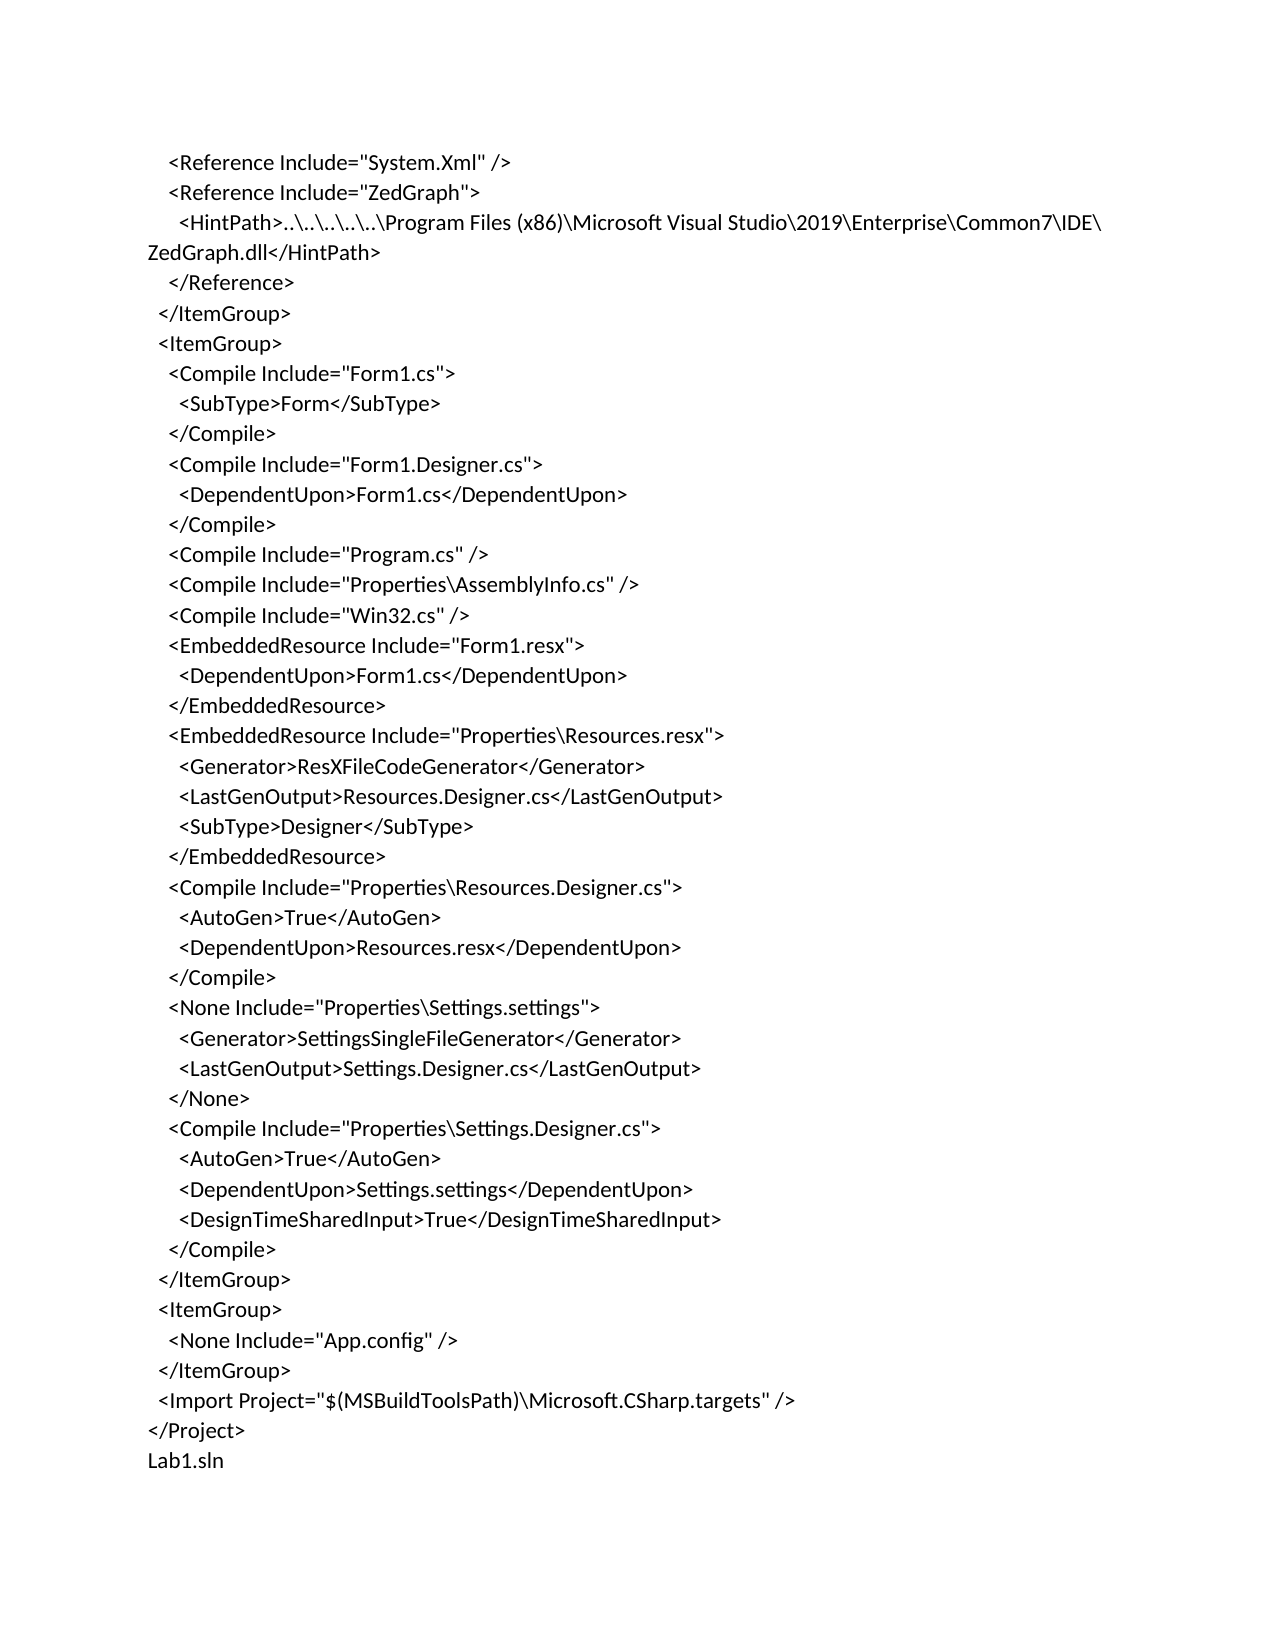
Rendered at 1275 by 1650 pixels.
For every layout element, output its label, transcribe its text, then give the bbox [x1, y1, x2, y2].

text </ItemGroup> [148, 299, 1127, 327]
text <ItemGroup> [148, 1296, 1127, 1323]
text <SubType>Form</SubType> [148, 389, 1127, 417]
text <Compile Include="Properties\Settings.Designer.cs"> [148, 1114, 1127, 1142]
text </Reference> [148, 268, 1127, 296]
text <EmbeddedResource Include="Form1.resx"> [148, 631, 1127, 659]
text <Compile Include="Program.cs" /> [148, 540, 1127, 568]
text Lab1.sln [148, 1447, 1127, 1474]
text <DependentUpon>Resources.resx</DependentUpon> [148, 933, 1127, 961]
text <Reference Include="System.Xml" /> [148, 148, 1127, 176]
text <DependentUpon>Settings.settings</DependentUpon> [148, 1175, 1127, 1203]
text <Compile Include="Form1.Designer.cs"> [148, 450, 1127, 478]
text <Compile Include="Win32.cs" /> [148, 601, 1127, 629]
text </ItemGroup> [148, 1265, 1127, 1293]
text <ItemGroup> [148, 329, 1127, 357]
text <AutoGen>True</AutoGen> [148, 903, 1127, 931]
text <Compile Include="Properties\AssemblyInfo.cs" /> [148, 571, 1127, 598]
text </EmbeddedResource> [148, 691, 1127, 719]
text <LastGenOutput>Resources.Designer.cs</LastGenOutput> [148, 782, 1127, 810]
text </Compile> [148, 1235, 1127, 1263]
text </Compile> [148, 510, 1127, 538]
text </Project> [148, 1416, 1127, 1444]
text <DependentUpon>Form1.cs</DependentUpon> [148, 661, 1127, 689]
text <Generator>SettingsSingleFileGenerator</Generator> [148, 1024, 1127, 1052]
text <SubType>Designer</SubType> [148, 812, 1127, 840]
text </None> [148, 1084, 1127, 1112]
text <Compile Include="Properties\Resources.Designer.cs"> [148, 873, 1127, 901]
text <Compile Include="Form1.cs"> [148, 359, 1127, 387]
text <None Include="Properties\Settings.settings"> [148, 993, 1127, 1021]
text </EmbeddedResource> [148, 842, 1127, 870]
text <Reference Include="ZedGraph"> [148, 178, 1127, 206]
text <Generator>ResXFileCodeGenerator</Generator> [148, 752, 1127, 780]
text <AutoGen>True</AutoGen> [148, 1144, 1127, 1172]
text <LastGenOutput>Settings.Designer.cs</LastGenOutput> [148, 1054, 1127, 1082]
text </ItemGroup> [148, 1356, 1127, 1384]
text <Import Project="$(MSBuildToolsPath)\Microsoft.CSharp.targets" /> [148, 1386, 1127, 1414]
text <DesignTimeSharedInput>True</DesignTimeSharedInput> [148, 1205, 1127, 1233]
text <HintPath>..\..\..\..\..\Program Files (x86)\Microsoft Visual Studio\2019\Enterprise\Common7\IDE\ZedGraph.dll</HintPath> [148, 208, 1127, 266]
text </Compile> [148, 963, 1127, 991]
text <DependentUpon>Form1.cs</DependentUpon> [148, 480, 1127, 508]
text <EmbeddedResource Include="Properties\Resources.resx"> [148, 722, 1127, 749]
text <None Include="App.config" /> [148, 1326, 1127, 1354]
text </Compile> [148, 419, 1127, 447]
